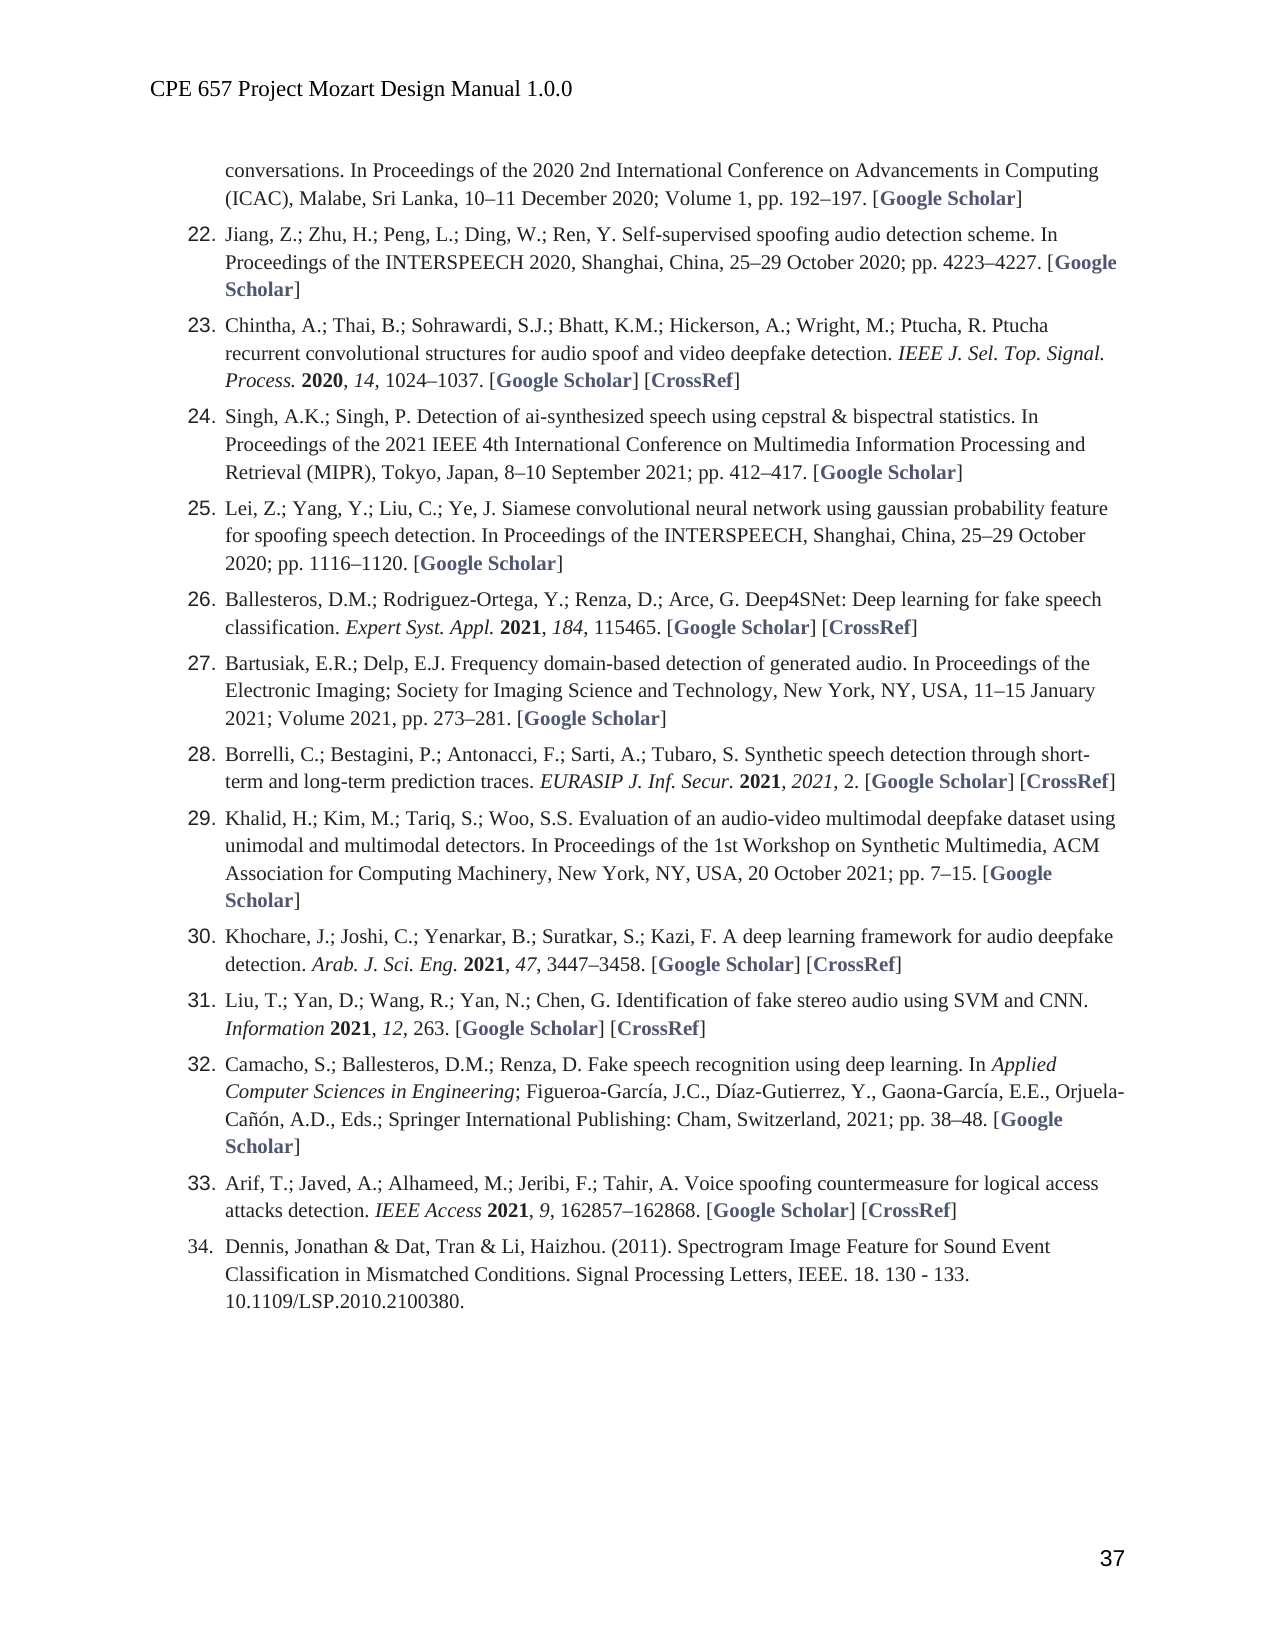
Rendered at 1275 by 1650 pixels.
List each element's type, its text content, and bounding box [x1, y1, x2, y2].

list Jiang, Z.; Zhu, H.; Peng, L.; Ding, W.; Ren, Y. Self-supervised spoofing audio detection scheme. In Proceedings of the INTERSPEECH 2020, Shanghai, China, 25–29 October 2020; pp. 4223–4227. [Google Scholar] [187, 218, 1125, 305]
list Khochare, J.; Joshi, C.; Yenarkar, B.; Suratkar, S.; Kazi, F. A deep learning framework for audio deepfake detection. Arab. J. Sci. Eng. 2021, 47, 3447–3458. [Google Scholar] [CrossRef] [187, 920, 1125, 980]
list Chintha, A.; Thai, B.; Sohrawardi, S.J.; Bhatt, K.M.; Hickerson, A.; Wright, M.; Ptucha, R. Ptucha recurrent convolutional structures for audio spoof and video deepfake detection. IEEE J. Sel. Top. Signal. Process. 2020, 14, 1024–1037. [Google Scholar] [CrossRef] [187, 309, 1125, 397]
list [187, 154, 1125, 214]
list Lei, Z.; Yang, Y.; Liu, C.; Ye, J. Siamese convolutional neural network using gaussian probability feature for spoofing speech detection. In Proceedings of the INTERSPEECH, Shanghai, China, 25–29 October 2020; pp. 1116–1120. [Google Scholar] [187, 491, 1125, 579]
list Bartusiak, E.R.; Delp, E.J. Frequency domain-based detection of generated audio. In Proceedings of the Electronic Imaging; Society for Imaging Science and Technology, New York, NY, USA, 11–15 January 2021; Volume 2021, pp. 273–281. [Google Scholar] [187, 646, 1125, 734]
list Khalid, H.; Kim, M.; Tariq, S.; Woo, S.S. Evaluation of an audio-video multimodal deepfake dataset using unimodal and multimodal detectors. In Proceedings of the 1st Workshop on Synthetic Multimedia, ACM Association for Computing Machinery, New York, NY, USA, 20 October 2021; pp. 7–15. [Google Scholar] [187, 801, 1125, 917]
list Ballesteros, D.M.; Rodriguez-Ortega, Y.; Renza, D.; Arce, G. Deep4SNet: Deep learning for fake speech classification. Expert Syst. Appl. 2021, 184, 115465. [Google Scholar] [CrossRef] [187, 583, 1125, 643]
list Borrelli, C.; Bestagini, P.; Antonacci, F.; Sarti, A.; Tubaro, S. Synthetic speech detection through short-term and long-term prediction traces. EURASIP J. Inf. Secur. 2021, 2021, 2. [Google Scholar] [CrossRef] [187, 738, 1125, 798]
list Singh, A.K.; Singh, P. Detection of ai-synthesized speech using cepstral & bispectral statistics. In Proceedings of the 2021 IEEE 4th International Conference on Multimedia Information Processing and Retrieval (MIPR), Tokyo, Japan, 8–10 September 2021; pp. 412–417. [Google Scholar] [187, 400, 1125, 488]
list Arif, T.; Javed, A.; Alhameed, M.; Jeribi, F.; Tahir, A. Voice spoofing countermeasure for logical access attacks detection. IEEE Access 2021, 9, 162857–162868. [Google Scholar] [CrossRef] [187, 1166, 1125, 1226]
list Camacho, S.; Ballesteros, D.M.; Renza, D. Fake speech recognition using deep learning. In Applied Computer Sciences in Engineering; Figueroa-García, J.C., Díaz-Gutierrez, Y., Gaona-García, E.E., Orjuela-Cañón, A.D., Eds.; Springer International Publishing: Cham, Switzerland, 2021; pp. 38–48. [Google Scholar] [187, 1047, 1125, 1163]
list Liu, T.; Yan, D.; Wang, R.; Yan, N.; Chen, G. Identification of fake stereo audio using SVM and CNN. Information 2021, 12, 263. [Google Scholar] [CrossRef] [187, 984, 1125, 1044]
list Dennis, Jonathan & Dat, Tran & Li, Haizhou. (2011). Spectrogram Image Feature for Sound Event Classification in Mismatched Conditions. Signal Processing Letters, IEEE. 18. 130 - 133. 10.1109/LSP.2010.2100380. [187, 1230, 1125, 1317]
